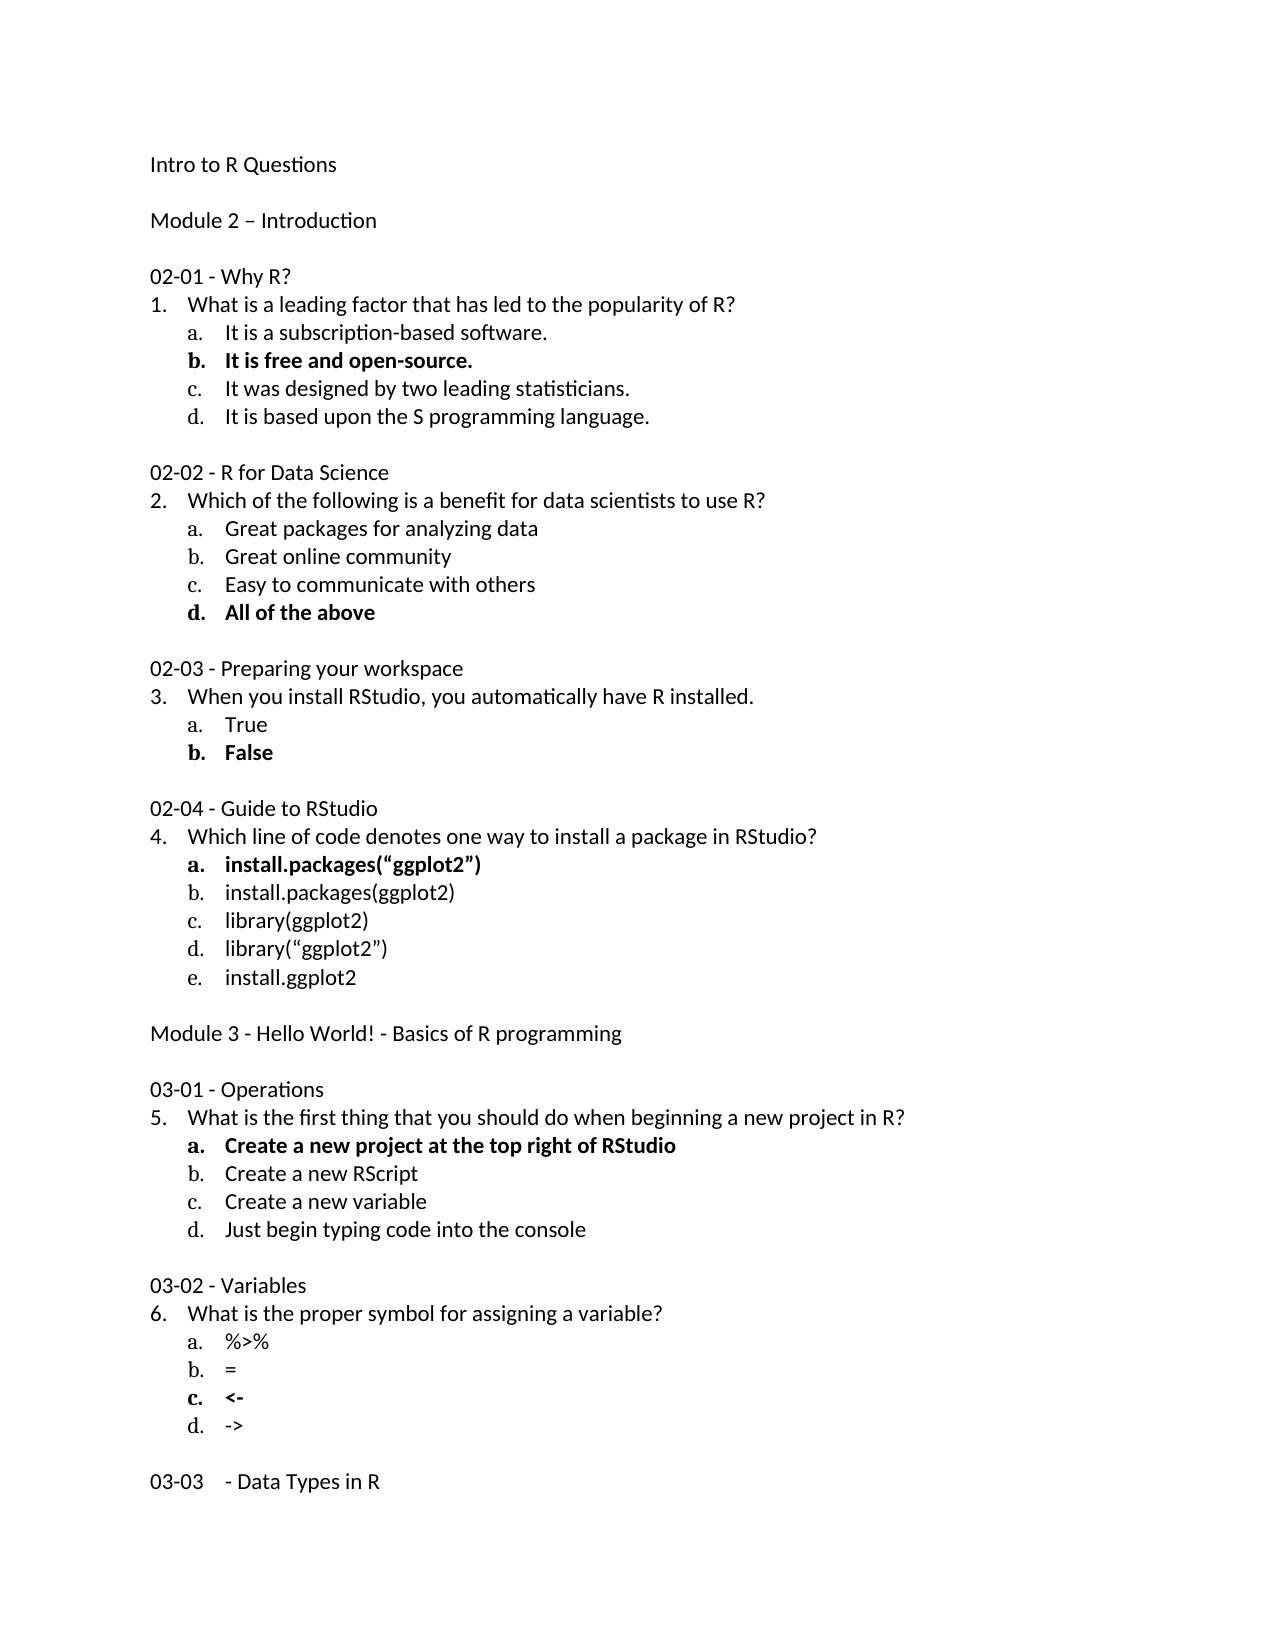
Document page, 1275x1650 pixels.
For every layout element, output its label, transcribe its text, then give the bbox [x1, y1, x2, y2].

list library(ggplot2) [187, 907, 1125, 934]
list It was designed by two leading statisticians. [187, 374, 1125, 402]
list <- [187, 1383, 1125, 1411]
text Module 2 – Introduction [150, 206, 1125, 234]
list When you install RStudio, you automatically have R installed. [150, 682, 1125, 710]
list Which line of code denotes one way to install a package in RStudio? [150, 822, 1125, 851]
list All of the above [187, 598, 1125, 626]
text Module 3 - Hello World! - Basics of R programming [150, 1019, 1125, 1047]
list It is free and open-source. [187, 346, 1125, 374]
text 02-02 - R for Data Science [150, 458, 1125, 486]
list It is based upon the S programming language. [187, 402, 1125, 430]
list Create a new variable [187, 1187, 1125, 1215]
list Easy to communicate with others [187, 570, 1125, 598]
list Create a new project at the top right of RStudio [187, 1131, 1125, 1159]
list It is a subscription-based software. [187, 318, 1125, 346]
list %>% [187, 1327, 1125, 1355]
list install.packages(“ggplot2”) [187, 851, 1125, 878]
list What is a leading factor that has led to the popularity of R? [150, 290, 1125, 318]
list Just begin typing code into the console [187, 1215, 1125, 1243]
list What is the proper symbol for assigning a variable? [150, 1299, 1125, 1327]
list -> [187, 1411, 1125, 1439]
text Intro to R Questions [150, 150, 1125, 178]
text 02-04 - Guide to RStudio [150, 794, 1125, 822]
list library(“ggplot2”) [187, 934, 1125, 963]
list install.ggplot2 [187, 963, 1125, 991]
list Which of the following is a benefit for data scientists to use R? [150, 486, 1125, 514]
list Create a new RScript [187, 1159, 1125, 1187]
list True [187, 710, 1125, 738]
text 03-02 - Variables [150, 1271, 1125, 1299]
text 02-03 - Preparing your workspace [150, 654, 1125, 682]
list Great packages for analyzing data [187, 514, 1125, 542]
list False [187, 738, 1125, 766]
list install.packages(ggplot2) [187, 878, 1125, 907]
text 02-01 - Why R? [150, 262, 1125, 290]
list = [187, 1355, 1125, 1383]
text 03-01 - Operations [150, 1075, 1125, 1103]
list What is the first thing that you should do when beginning a new project in R? [150, 1103, 1125, 1131]
list Great online community [187, 542, 1125, 570]
list - Data Types in R [150, 1467, 1125, 1495]
